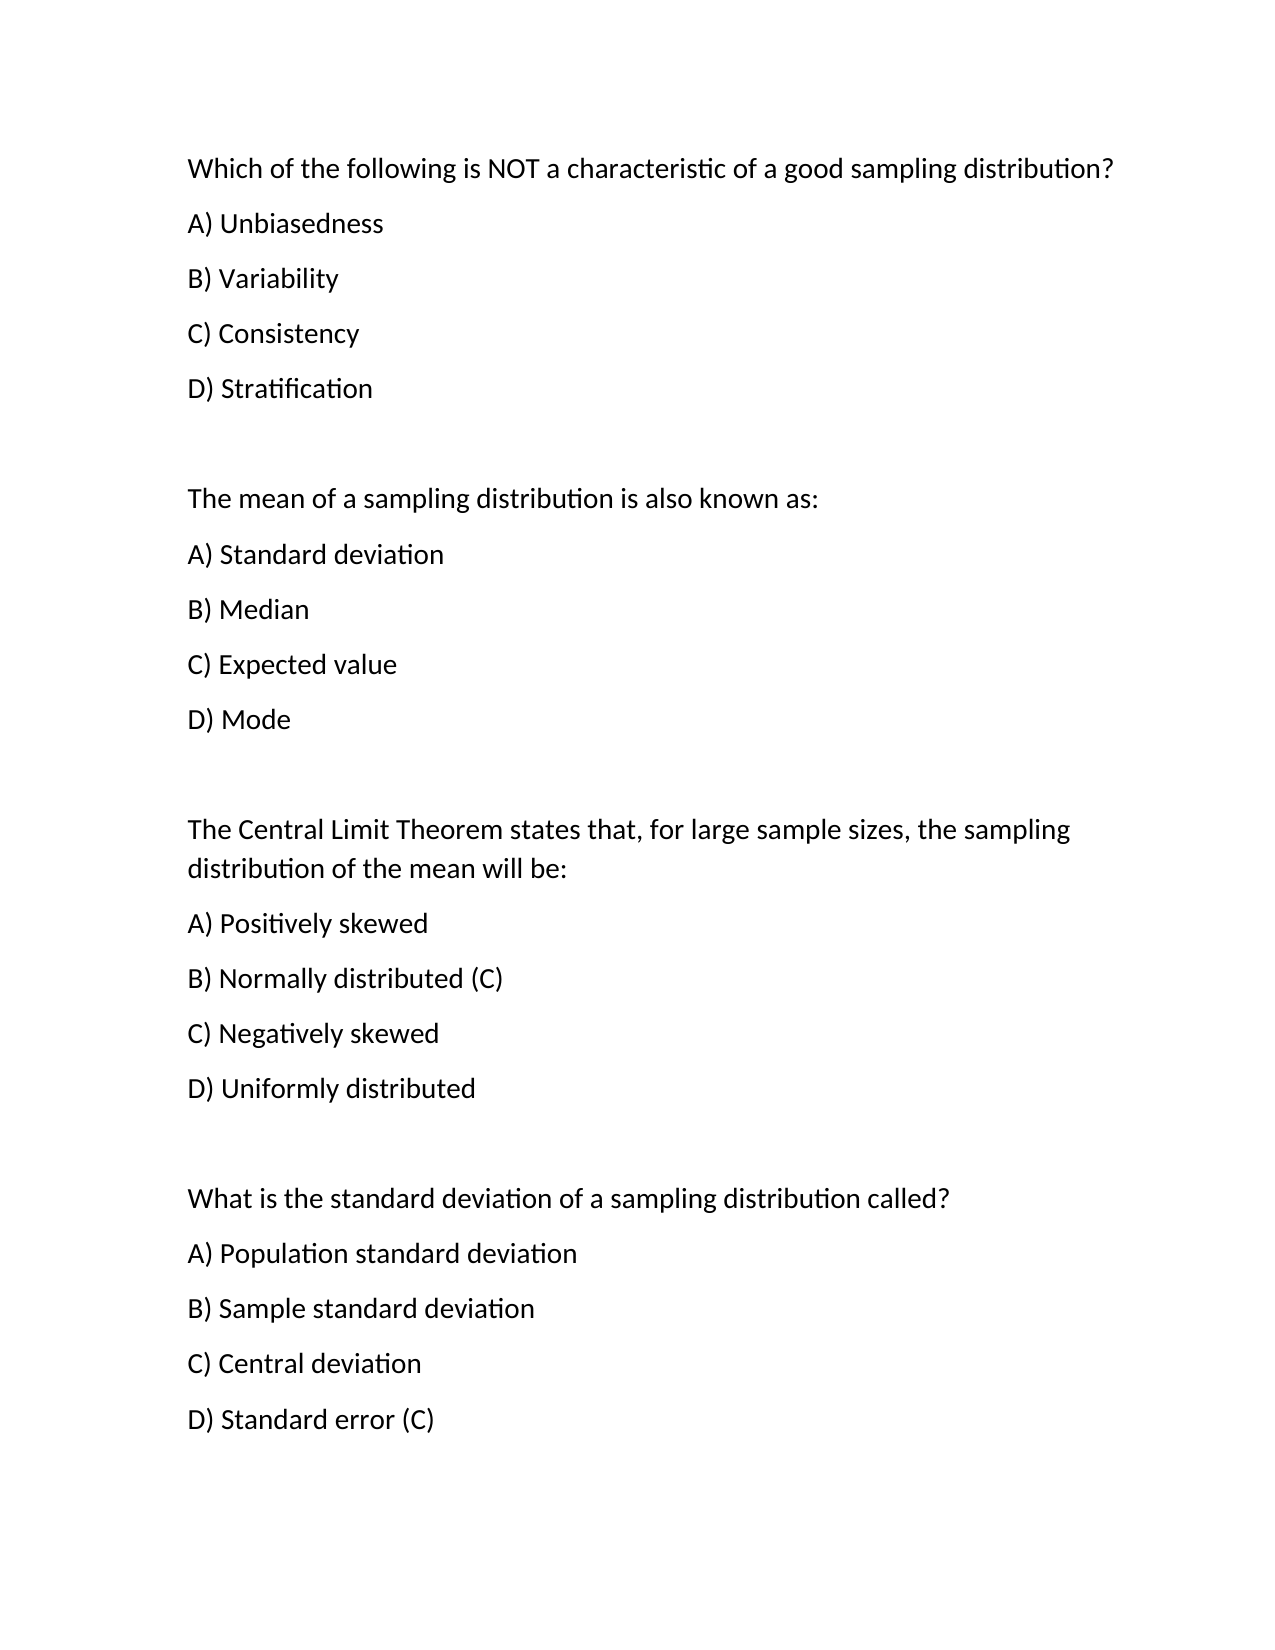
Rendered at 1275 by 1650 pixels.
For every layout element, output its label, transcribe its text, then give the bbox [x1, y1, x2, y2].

text C) Expected value [187, 646, 1125, 682]
text A) Population standard deviation [187, 1235, 1125, 1271]
text D) Uniformly distributed [187, 1070, 1125, 1106]
text C) Consistency [187, 315, 1125, 351]
text What is the standard deviation of a sampling distribution called? [187, 1180, 1125, 1216]
text B) Variability [187, 260, 1125, 296]
text C) Negatively skewed [187, 1015, 1125, 1051]
text B) Sample standard deviation [187, 1291, 1125, 1326]
text B) Median [187, 591, 1125, 626]
text D) Standard error (C) [187, 1401, 1125, 1436]
text Which of the following is NOT a characteristic of a good sampling distribution? [187, 150, 1125, 186]
text A) Positively skewed [187, 905, 1125, 940]
text The mean of a sampling distribution is also known as: [187, 481, 1125, 516]
text D) Mode [187, 701, 1125, 737]
text A) Unbiasedness [187, 205, 1125, 241]
text A) Standard deviation [187, 536, 1125, 571]
text D) Stratification [187, 370, 1125, 406]
text B) Normally distributed (C) [187, 960, 1125, 996]
text The Central Limit Theorem states that, for large sample sizes, the sampling distribution of the mean will be: [187, 811, 1125, 885]
text C) Central deviation [187, 1346, 1125, 1381]
